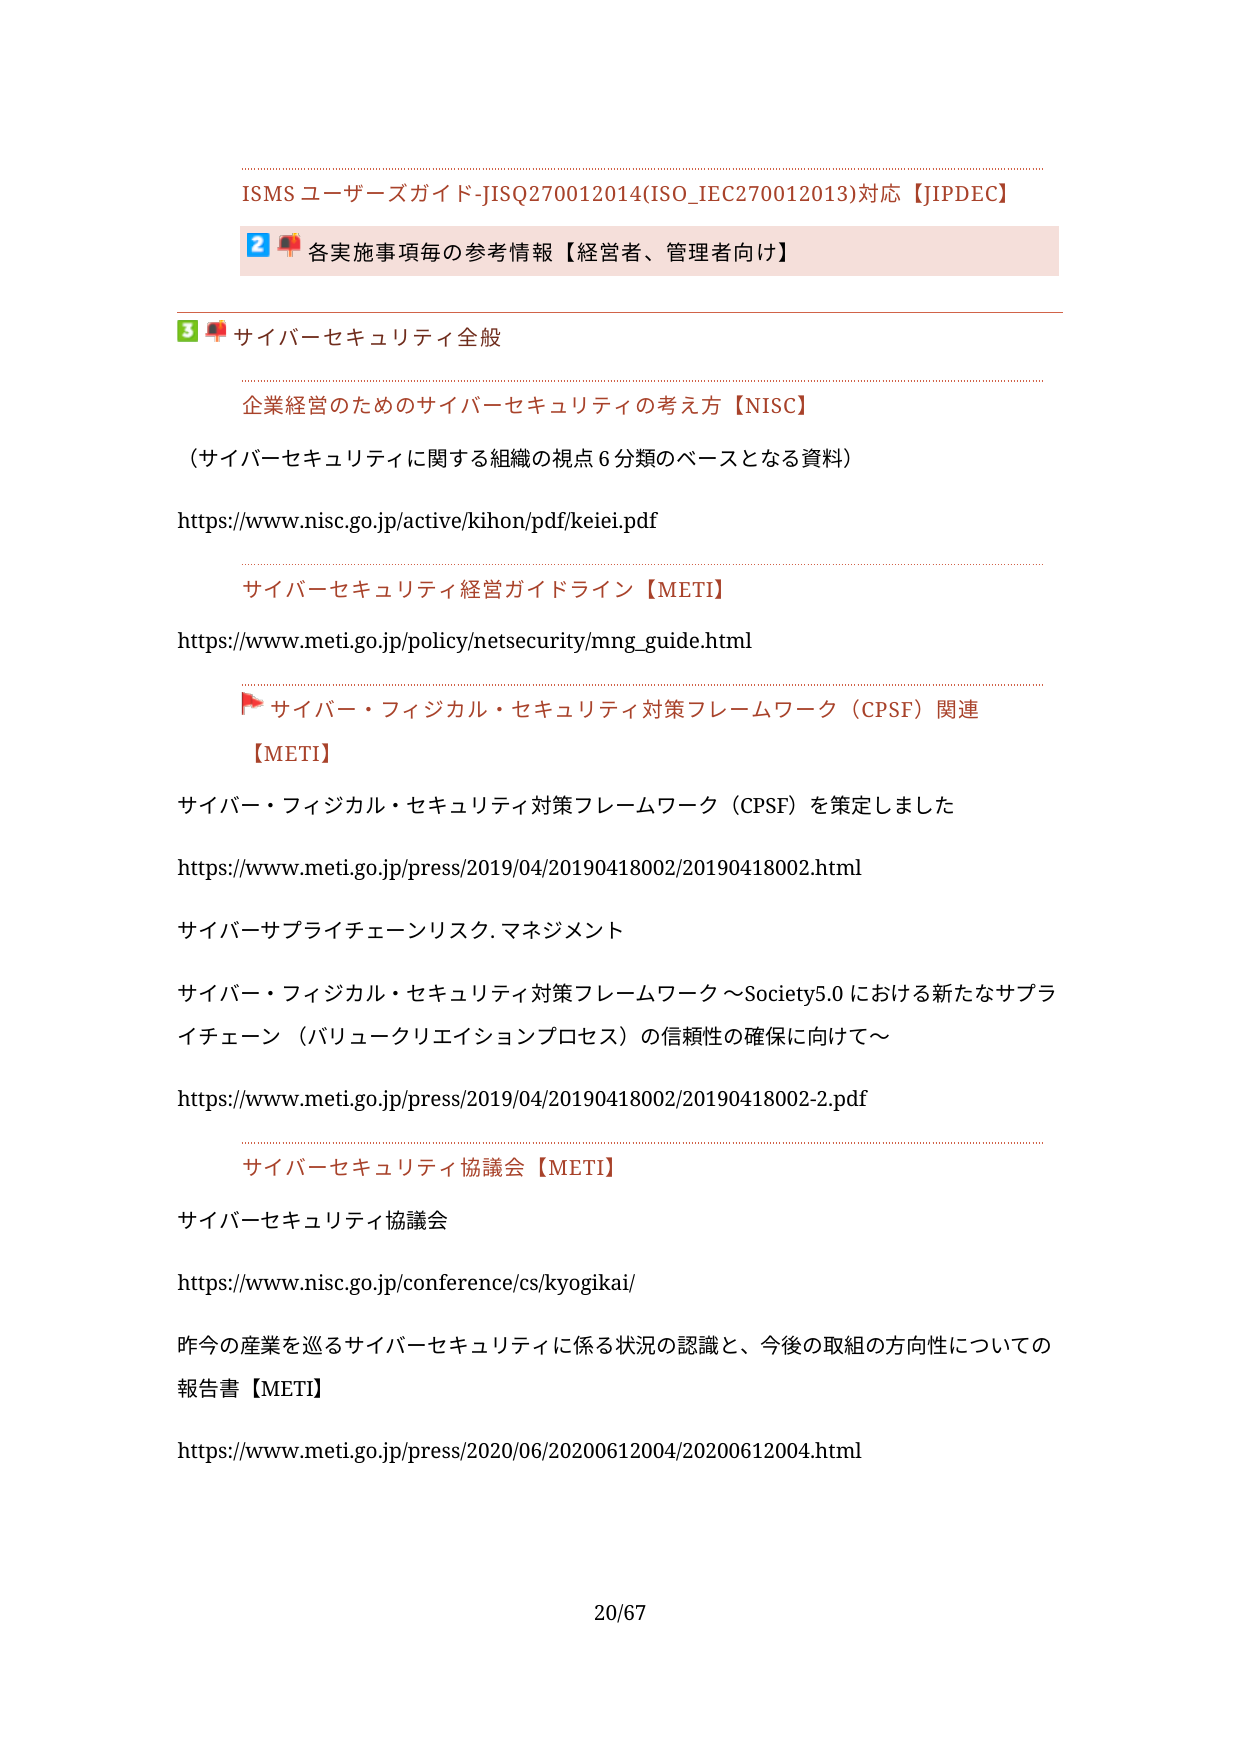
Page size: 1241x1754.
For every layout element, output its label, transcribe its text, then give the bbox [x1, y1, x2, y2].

text https://www.meti.go.jp/press/2019/04/20190418002/20190418002-2.pdf [177, 1080, 1063, 1117]
text サイバーセキュリティ協議会 [177, 1200, 1063, 1238]
text 昨今の産業を巡るサイバーセキュリティに係る状況の認識と、今後の取組の方向性についての報告書【METI】 [177, 1326, 1063, 1406]
picture [247, 233, 270, 257]
subtitle 各実施事項毎の参考情報【経営者、管理者向け】 [247, 232, 1053, 270]
subtitle サイバーセキュリティ協議会【METI】 [242, 1142, 1042, 1185]
subtitle サイバーセキュリティ経営ガイドライン【METI】 [242, 564, 1042, 607]
text サイバー・フィジカル・セキュリティ対策フレームワーク（CPSF）を策定しました [177, 786, 1063, 823]
picture [177, 320, 198, 342]
text https://www.meti.go.jp/press/2019/04/20190418002/20190418002.html [177, 848, 1063, 886]
text https://www.nisc.go.jp/conference/cs/kyogikai/ [177, 1263, 1063, 1301]
picture [205, 320, 227, 342]
text （サイバーセキュリティに関する組織の視点6分類のベースとなる資料） [177, 438, 1063, 476]
subtitle 企業経営のためのサイバーセキュリティの考え方【NISC】 [242, 380, 1042, 423]
subtitle サイバー・フィジカル・セキュリティ対策フレームワーク（CPSF）関連【METI】 [242, 684, 1042, 771]
picture [277, 233, 301, 257]
text サイバー・フィジカル・セキュリティ対策フレームワーク ～Society5.0 における新たなサプライチェーン （バリュークリエイションプロセス）の信頼性の確保に向けて～ [177, 974, 1063, 1054]
text https://www.meti.go.jp/press/2020/06/20200612004/20200612004.html [177, 1432, 1063, 1469]
text https://www.nisc.go.jp/active/kihon/pdf/keiei.pdf [177, 501, 1063, 539]
subtitle ISMSユーザーズガイド-JISQ270012014(ISO_IEC270012013)対応【JIPDEC】 [242, 168, 1042, 211]
text https://www.meti.go.jp/policy/netsecurity/mng_guide.html [177, 622, 1063, 659]
picture [241, 692, 264, 715]
subtitle サイバーセキュリティ全般 [177, 313, 1063, 355]
text サイバーサプライチェーンリスク. マネジメント [177, 911, 1063, 948]
